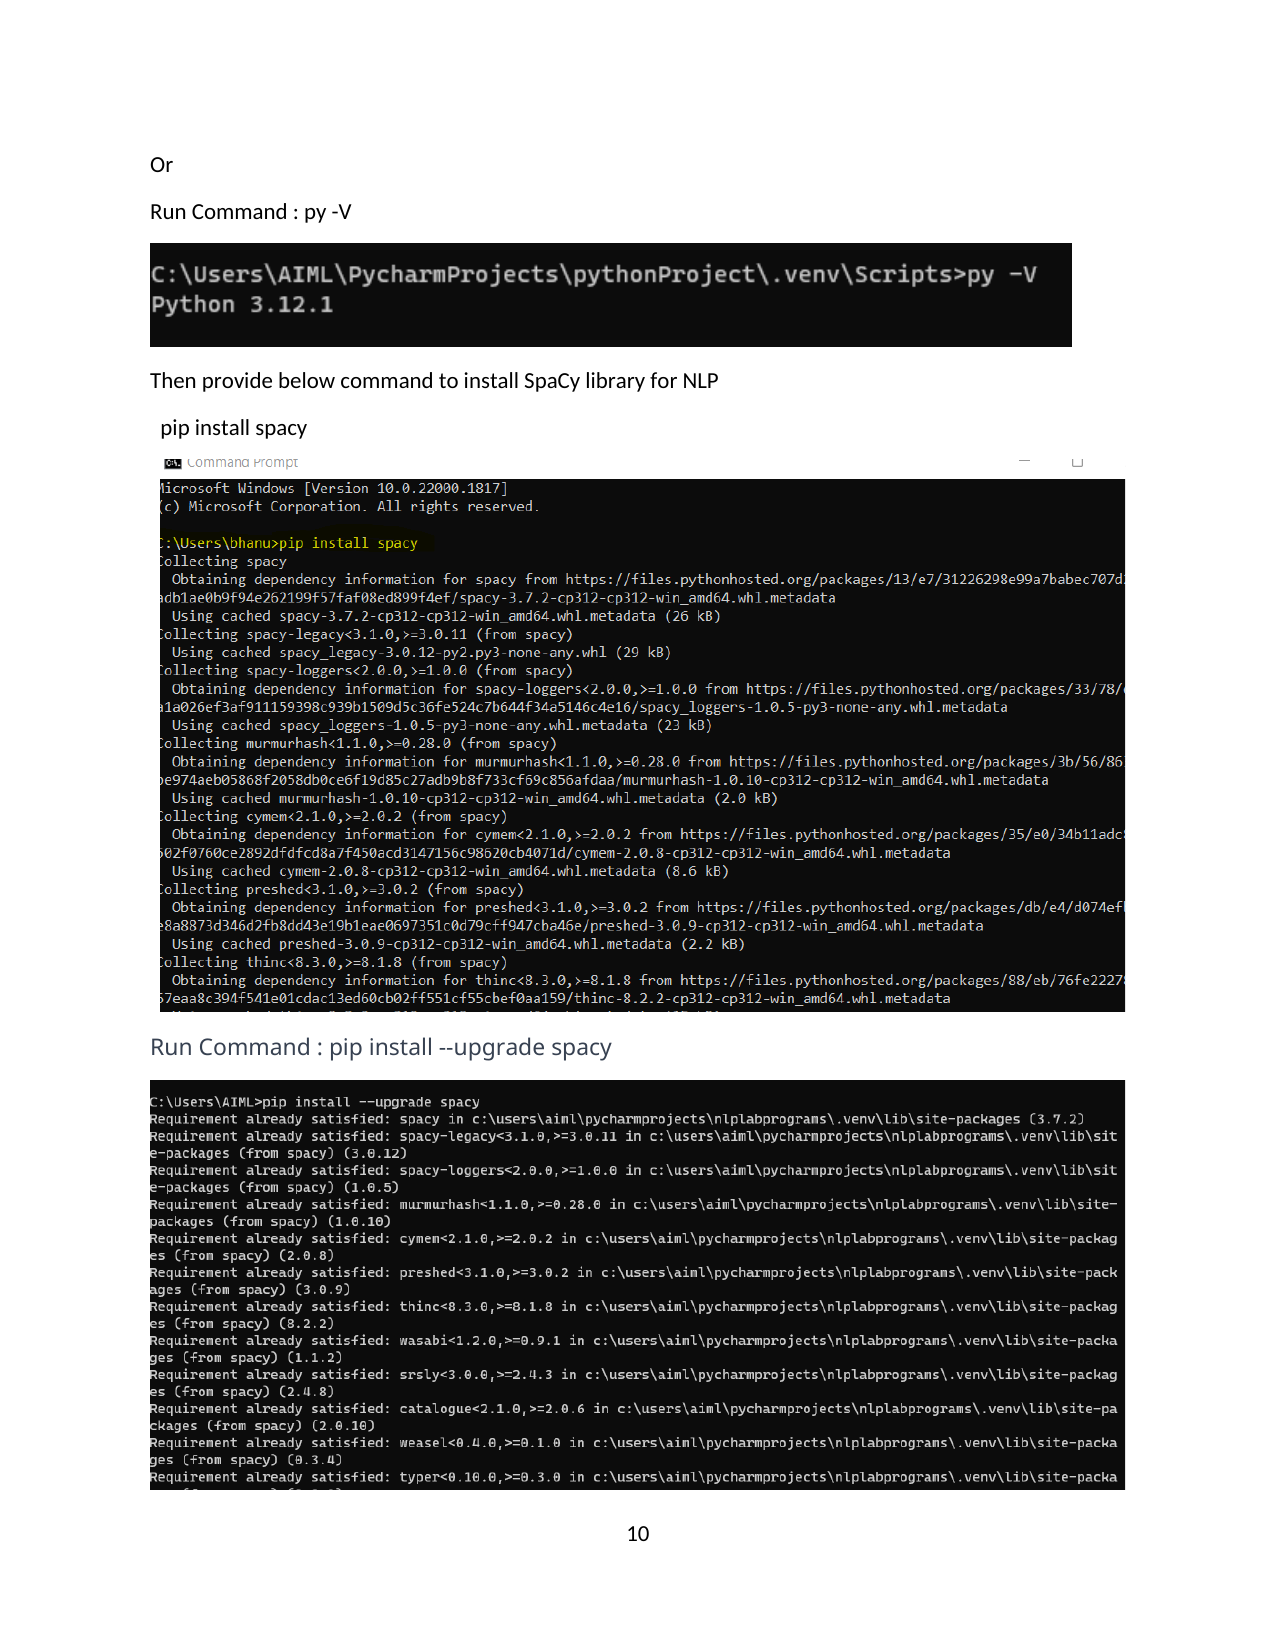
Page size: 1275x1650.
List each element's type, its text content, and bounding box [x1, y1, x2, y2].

picture [150, 243, 1072, 347]
text Or [150, 150, 1125, 178]
text Then provide below command to install SpaCy library for NLP [150, 366, 1125, 394]
text Run Command : py -V [150, 197, 1125, 225]
picture [150, 459, 1125, 1012]
picture [150, 1080, 1125, 1490]
text pip install spacy [150, 413, 1125, 441]
text Run Command : pip install --upgrade spacy [150, 1030, 1125, 1062]
